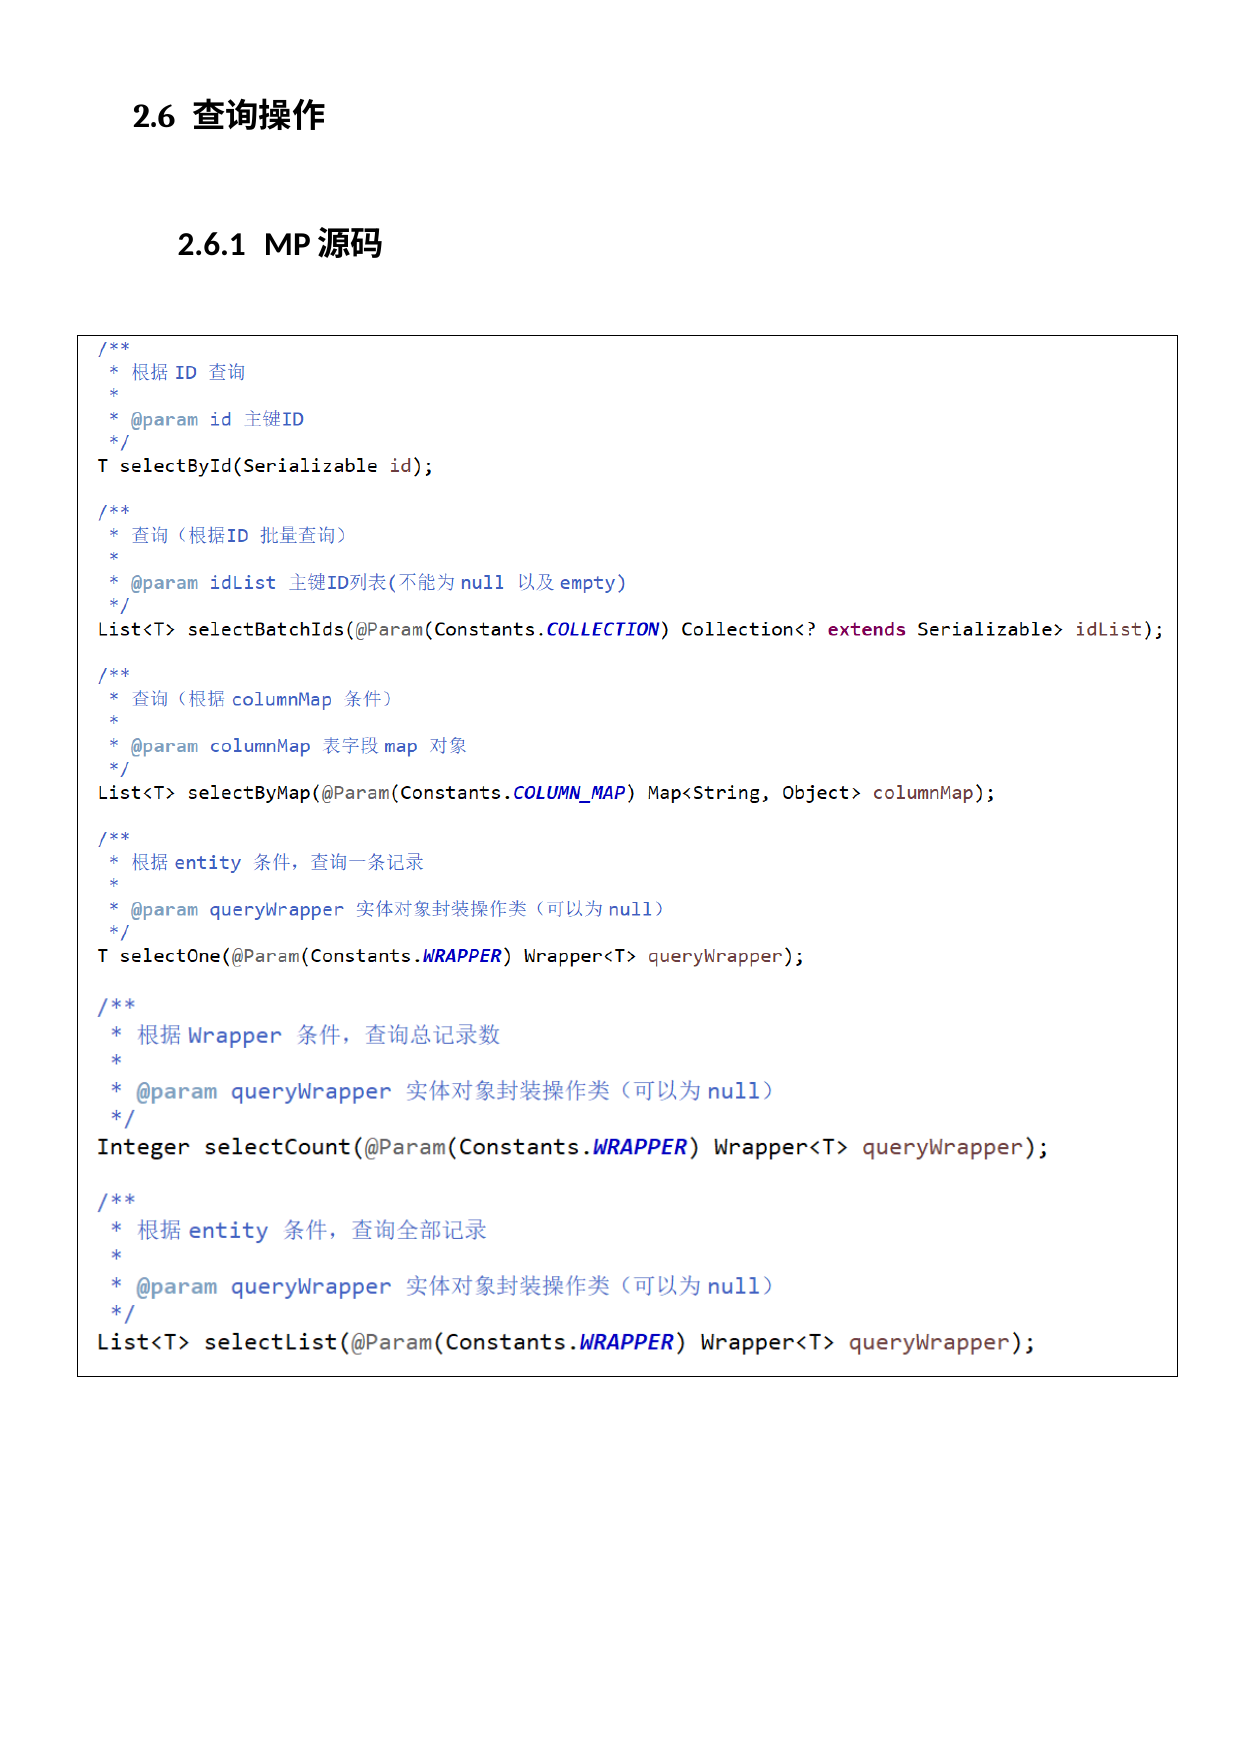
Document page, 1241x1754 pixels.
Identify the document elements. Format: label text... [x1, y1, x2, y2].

table_header [78, 336, 1177, 1376]
subtitle MP源码 [177, 208, 1167, 273]
picture [88, 336, 1167, 979]
picture [88, 986, 1167, 1367]
subtitle 查询操作 [133, 81, 1167, 146]
